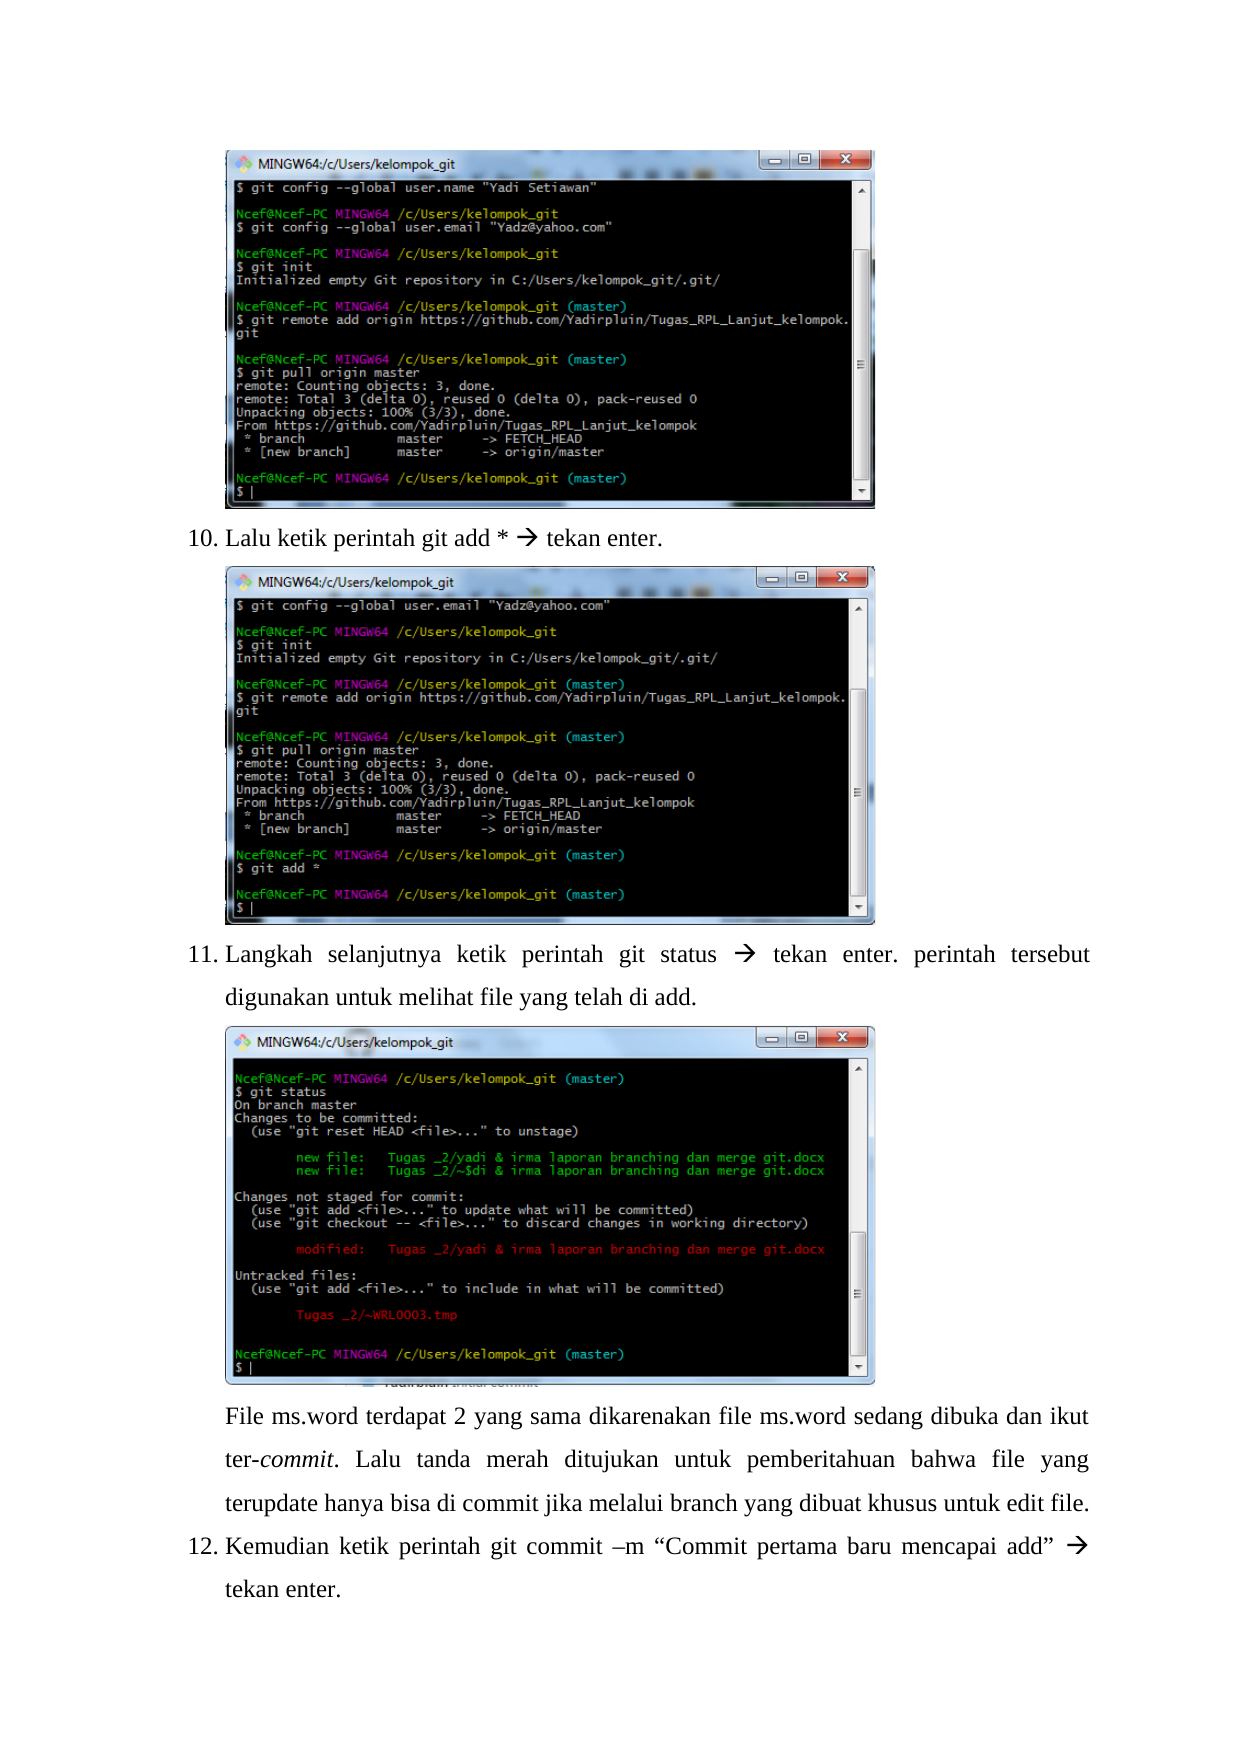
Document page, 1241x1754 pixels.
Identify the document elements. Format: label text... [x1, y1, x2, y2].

list Kemudian ketik perintah git commit –m “Commit pertama baru mencapai add” tekan enter. [187, 1531, 1090, 1603]
list File ms.word terdapat 2 yang sama dikarenakan file ms.word sedang dibuka dan ikut ter-commit. Lalu tanda merah ditujukan untuk pemberitahuan bahwa file yang terupdate hanya bisa di commit jika melalui branch yang dibuat khusus untuk edit file. [225, 1401, 1090, 1516]
picture [225, 1025, 876, 1387]
picture [225, 150, 876, 509]
picture [225, 566, 876, 925]
list Langkah selanjutnya ketik perintah git status tekan enter. perintah tersebut digunakan untuk melihat file yang telah di add. [187, 939, 1090, 1011]
list Lalu ketik perintah git add * tekan enter. [187, 523, 1090, 552]
